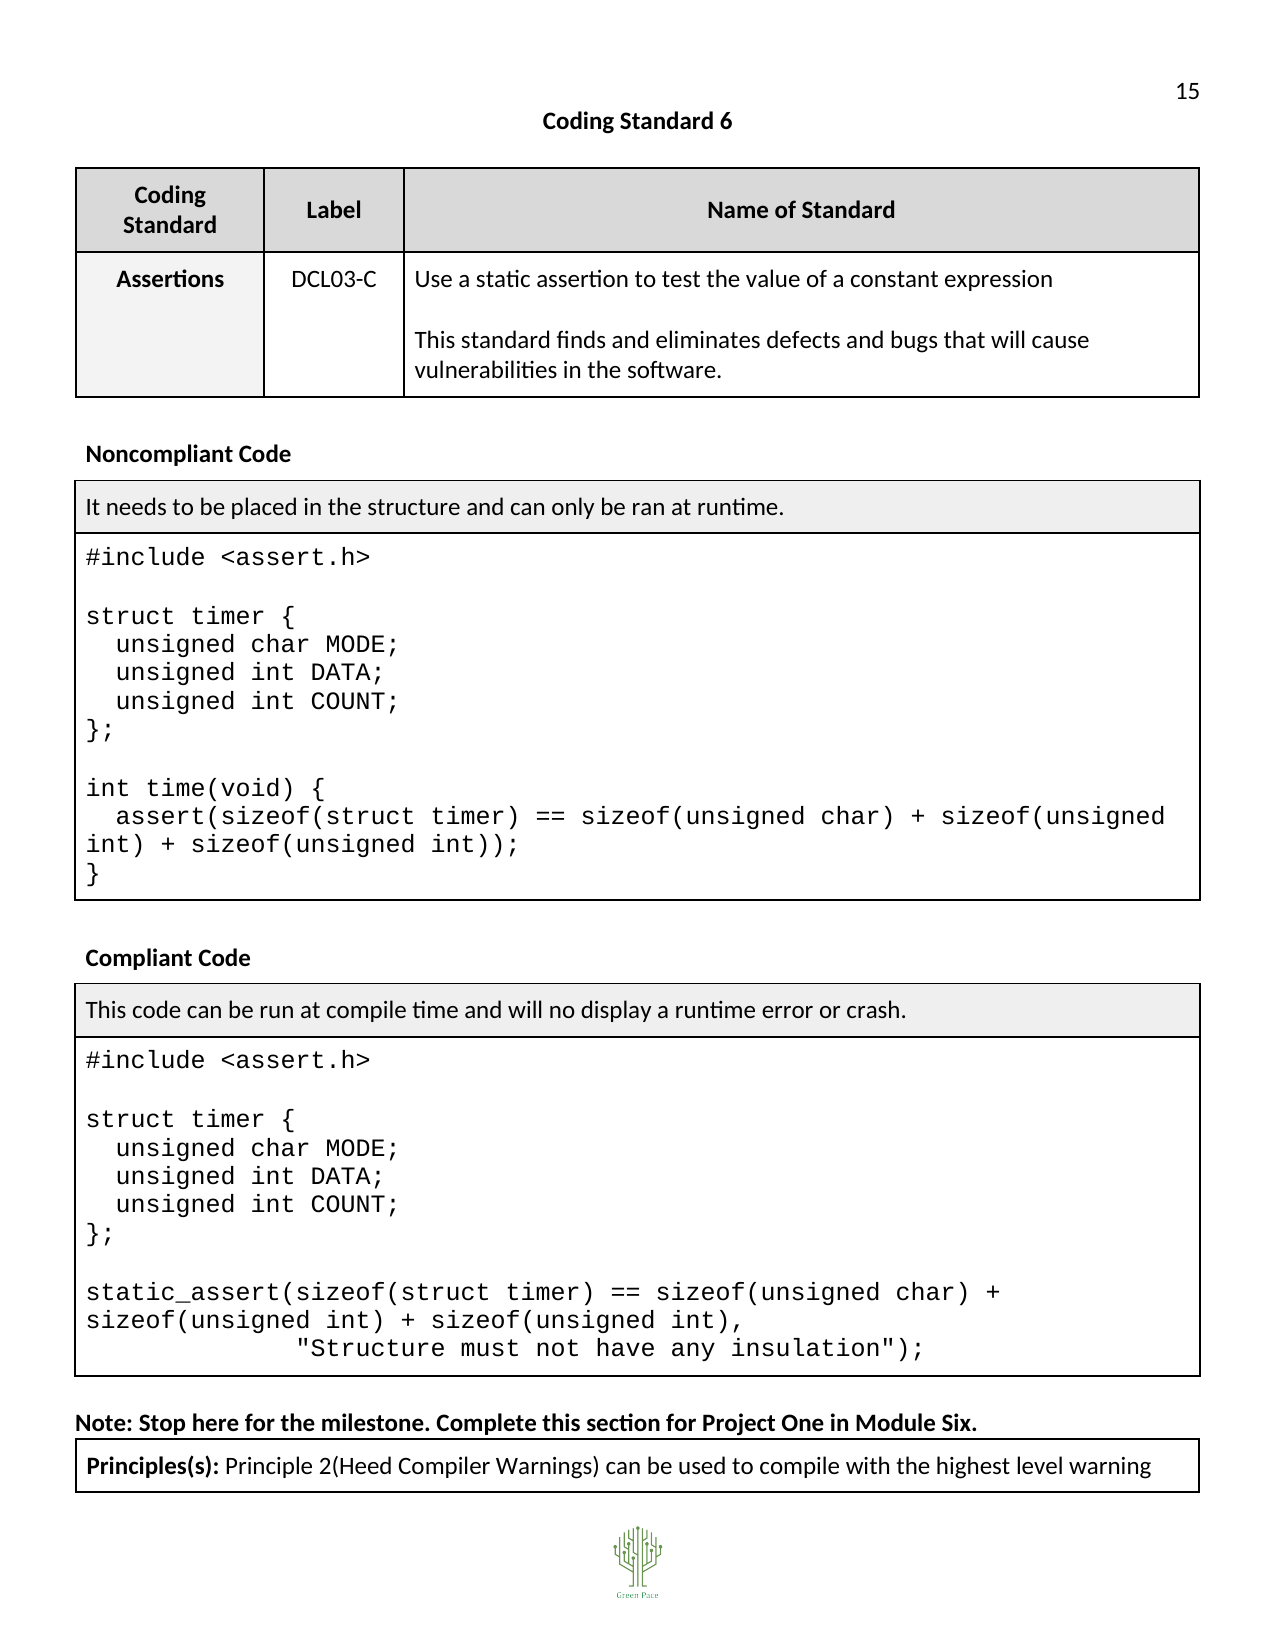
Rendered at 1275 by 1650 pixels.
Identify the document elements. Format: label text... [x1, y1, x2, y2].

table_header Coding Standard [77, 169, 263, 251]
table_cell #include <assert.h> struct timer { unsigned char MODE; unsigned int DATA; unsigned int COUNT; }; static_assert(sizeof(struct timer) == sizeof(unsigned char) + sizeof(unsigned int) + sizeof(unsigned int), "Structure must not have any insulation"); [76, 1038, 1199, 1374]
table_cell It needs to be placed in the structure and can only be ran at runtime. [76, 481, 1199, 532]
table_header Compliant Code [75, 932, 1200, 983]
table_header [77, 1440, 1198, 1491]
table_header Label [265, 169, 403, 251]
text Note: Stop here for the milestone. Complete this section for Project One in Module Six. [75, 1407, 1200, 1438]
table_header Noncompliant Code [75, 428, 1200, 479]
table_cell #include <assert.h> struct timer { unsigned char MODE; unsigned int DATA; unsigned int COUNT; }; int time(void) { assert(sizeof(struct timer) == sizeof(unsigned char) + sizeof(unsigned int) + sizeof(unsigned int)); } [76, 534, 1199, 899]
table_cell Assertions [77, 253, 263, 396]
table_cell Use a static assertion to test the value of a constant expression This standard finds and eliminates defects and bugs that will cause vulnerabilities in the software. [405, 253, 1198, 396]
table_header Name of Standard [405, 169, 1198, 251]
subtitle Coding Standard 6 [75, 106, 1200, 136]
picture [605, 1521, 670, 1606]
table_cell DCL03-C [265, 253, 403, 396]
table_cell This code can be run at compile time and will no display a runtime error or crash. [76, 984, 1199, 1036]
